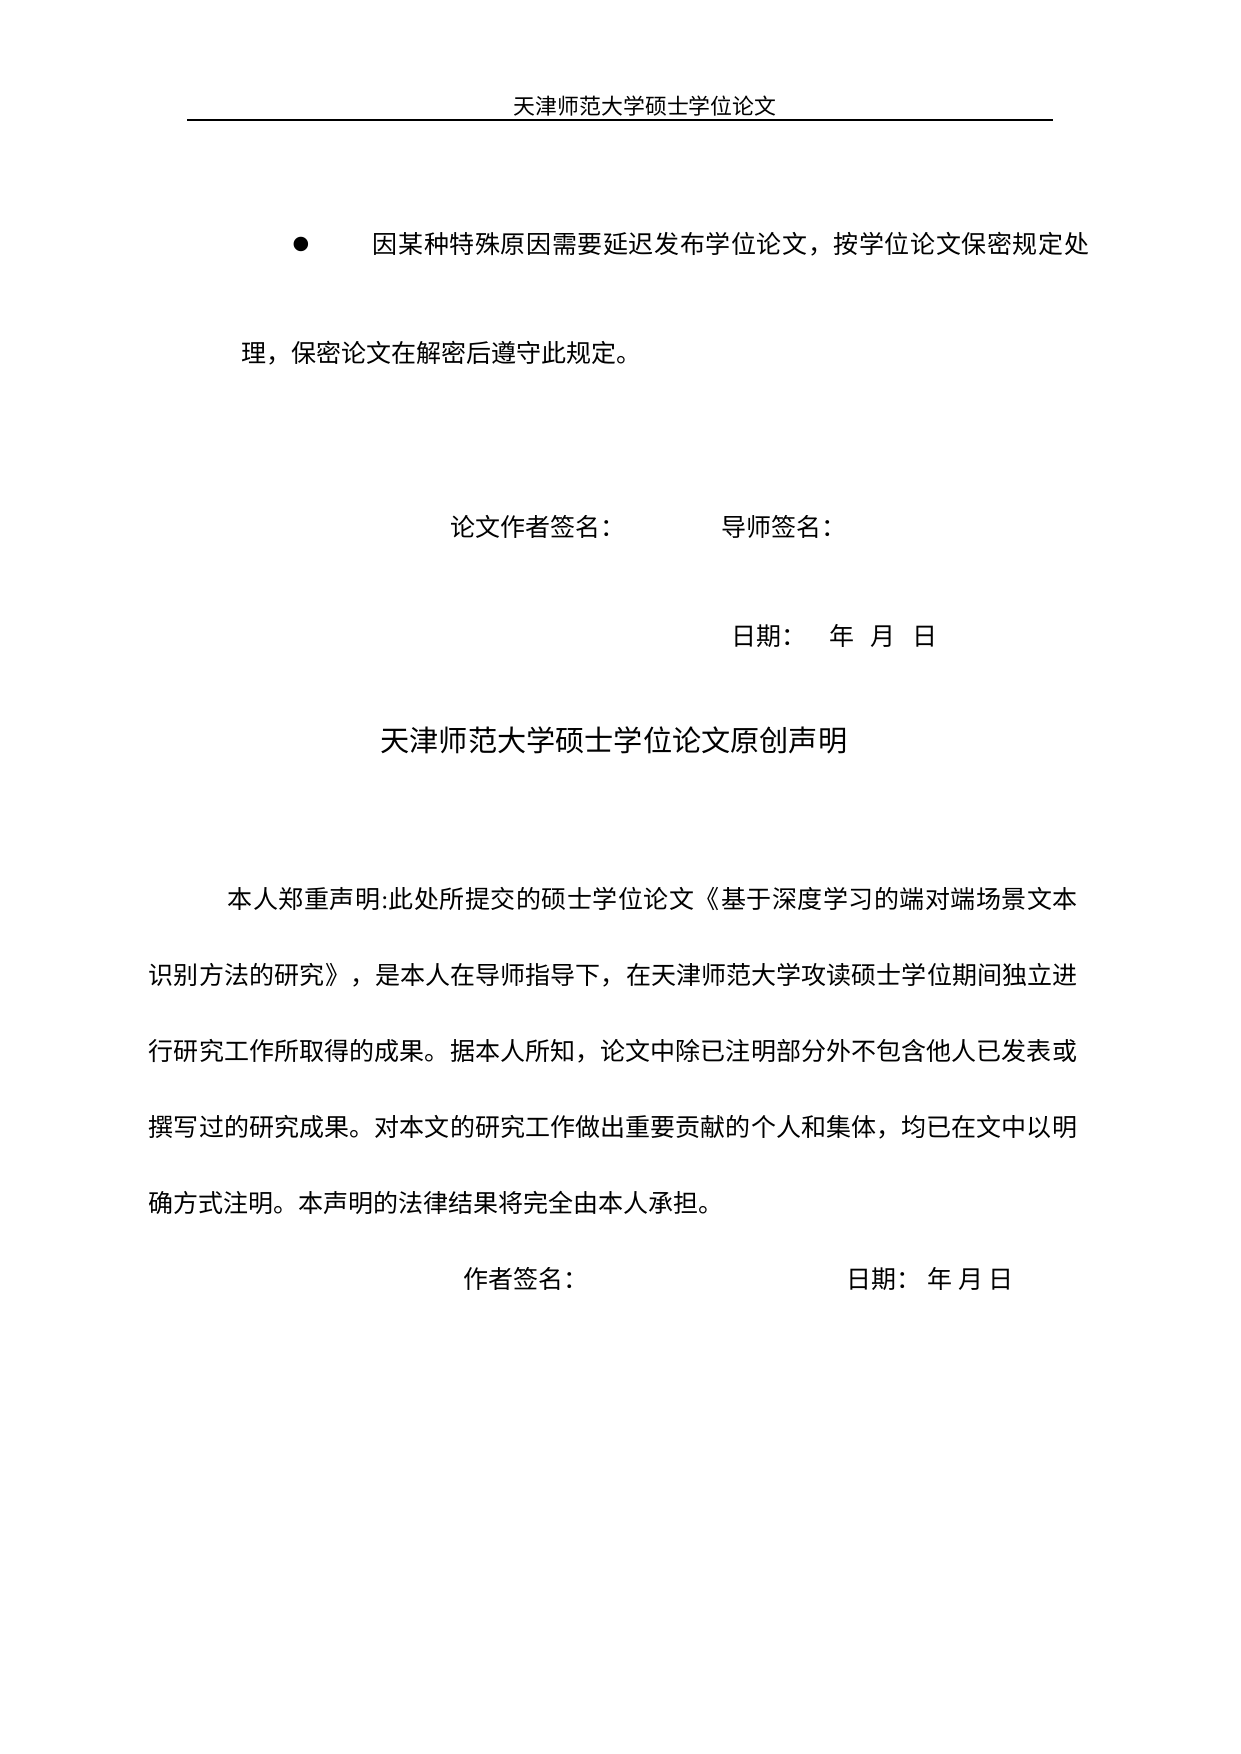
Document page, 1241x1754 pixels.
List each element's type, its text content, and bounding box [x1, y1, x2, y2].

text 作者签名： 日期： 年 月 日 [148, 1243, 1092, 1312]
list 因某种特殊原因需要延迟发布学位论文，按学位论文保密规定处理，保密论文在解密后遵守此规定。 [241, 208, 1091, 386]
subtitle 天津师范大学硕士学位论文原创声明 [148, 704, 1080, 773]
text 日期： 年 月 日 [273, 601, 1092, 669]
text 本人郑重声明:此处所提交的硕士学位论文《基于深度学习的端对端场景文本识别方法的研究》，是本人在导师指导下，在天津师范大学攻读硕士学位期间独立进行研究工作所取得的成果。据本人所知，论文中除已注明部分外不包含他人已发表或撰写过的研究成果。对本文的研究工作做出重要贡献的个人和集体，均已在文中以明确方式注明。本声明的法律结果将完全由本人承担。 [149, 863, 1079, 1236]
text 论文作者签名： 导师签名： [148, 491, 1092, 560]
